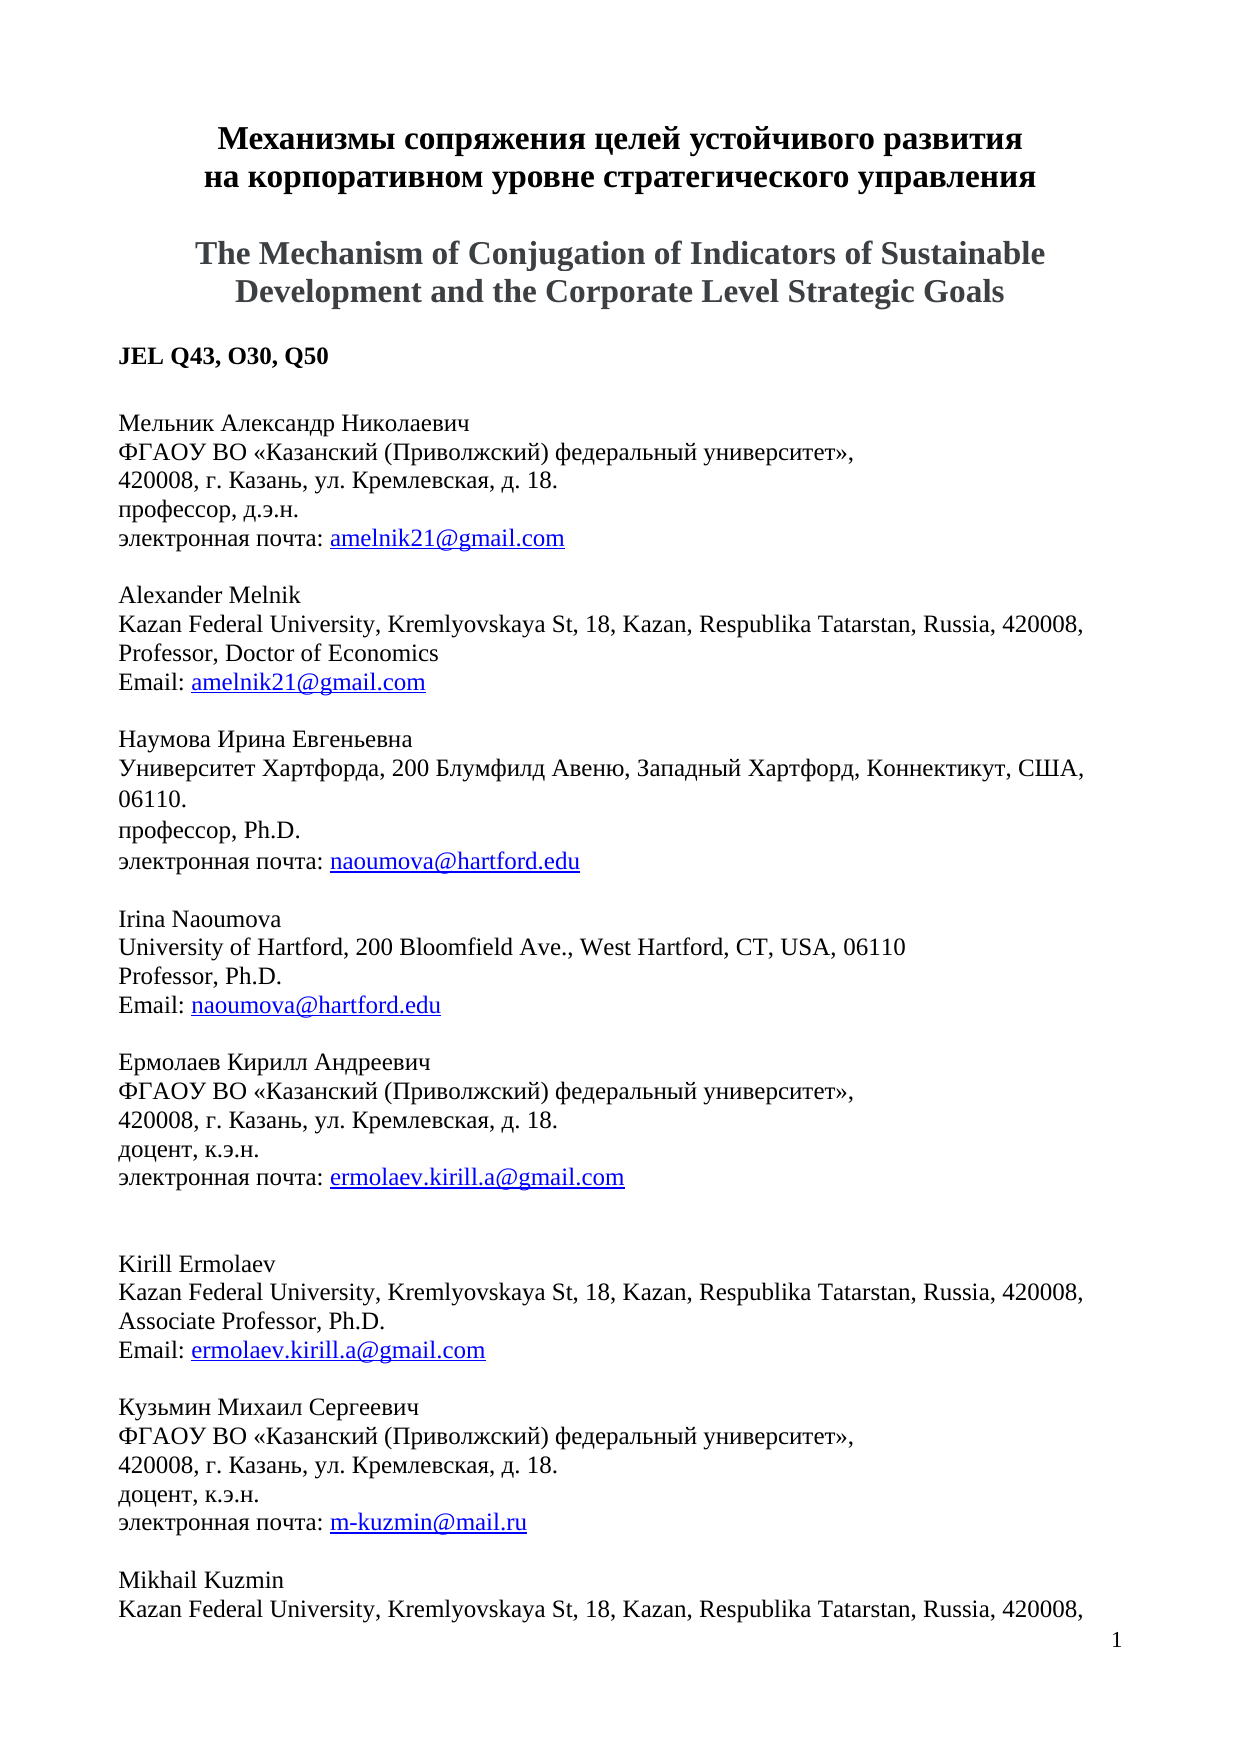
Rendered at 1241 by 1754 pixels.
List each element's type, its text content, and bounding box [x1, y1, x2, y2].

text Kazan Federal University, Kremlyovskaya St, 18, Kazan, Respublika Tatarstan, Russia, 420008, [118, 609, 1122, 638]
text Kazan Federal University, Kremlyovskaya St, 18, Kazan, Respublika Tatarstan, Russia, 420008, [118, 1594, 1122, 1622]
text ФГАОУ ВО «Казанский (Приволжский) федеральный университет», [118, 437, 1122, 466]
text Irina Naoumova [118, 904, 1122, 932]
text Email: amelnik21@gmail.com [118, 667, 1122, 696]
text Кузьмин Михаил Сергеевич [118, 1392, 1122, 1421]
text профессор, д.э.н. [118, 494, 1122, 523]
text на корпоративном уровне стратегического управления [118, 156, 1122, 195]
text JEL Q43, O30, Q50 [118, 341, 1122, 370]
text Наумова Ирина Евгеньевна [118, 724, 1122, 753]
text ФГАОУ ВО «Казанский (Приволжский) федеральный университет», [118, 1076, 1122, 1105]
text доцент, к.э.н. [118, 1479, 1122, 1507]
text Kirill Ermolaev [118, 1249, 1122, 1277]
text 420008, г. Казань, ул. Кремлевская, д. 18. [118, 1105, 1122, 1134]
text Associate Professor, Ph.D. [118, 1306, 1122, 1335]
text профессор, Ph.D. [118, 815, 1122, 844]
text University of Hartford, 200 Bloomfield Ave., West Hartford, CT, USA, 06110 [118, 932, 1122, 961]
text 420008, г. Казань, ул. Кремлевская, д. 18. [118, 1450, 1122, 1479]
text Professor, Doctor of Economics [118, 638, 1122, 667]
text 420008, г. Казань, ул. Кремлевская, д. 18. [118, 466, 1122, 494]
text Mikhail Kuzmin [118, 1565, 1122, 1594]
text электронная почта: naoumova@hartford.edu [118, 846, 1122, 875]
text электронная почта: ermolaev.kirill.a@gmail.com [118, 1162, 1122, 1191]
text Email: naoumova@hartford.edu [118, 990, 1122, 1019]
text Alexander Melnik [118, 581, 1122, 609]
text The Mechanism of Conjugation of Indicators of Sustainable Development and the Corporate Level Strategic Goals [118, 233, 235, 310]
text доцент, к.э.н. [118, 1134, 1122, 1162]
text Мельник Александр Николаевич [118, 408, 1122, 437]
text электронная почта: amelnik21@gmail.com [118, 523, 1122, 552]
text Professor, Ph.D. [118, 961, 1122, 990]
text Университет Хартфорда, 200 Блумфилд Авеню, Западный Хартфорд, Коннектикут, США, 06110. [118, 753, 1122, 813]
text Механизмы сопряжения целей устойчивого развития [118, 118, 1122, 156]
text Ермолаев Кирилл Андреевич [118, 1047, 1122, 1076]
text электронная почта: m-kuzmin@mail.ru [118, 1507, 1122, 1536]
text Email: ermolaev.kirill.a@gmail.com [118, 1335, 1122, 1364]
text The Mechanism of Conjugation of Indicators of Sustainable Development and the Corporate Level Strategic Goals [1005, 233, 1122, 310]
text Kazan Federal University, Kremlyovskaya St, 18, Kazan, Respublika Tatarstan, Russia, 420008, [118, 1277, 1122, 1306]
text ФГАОУ ВО «Казанский (Приволжский) федеральный университет», [118, 1421, 1122, 1450]
